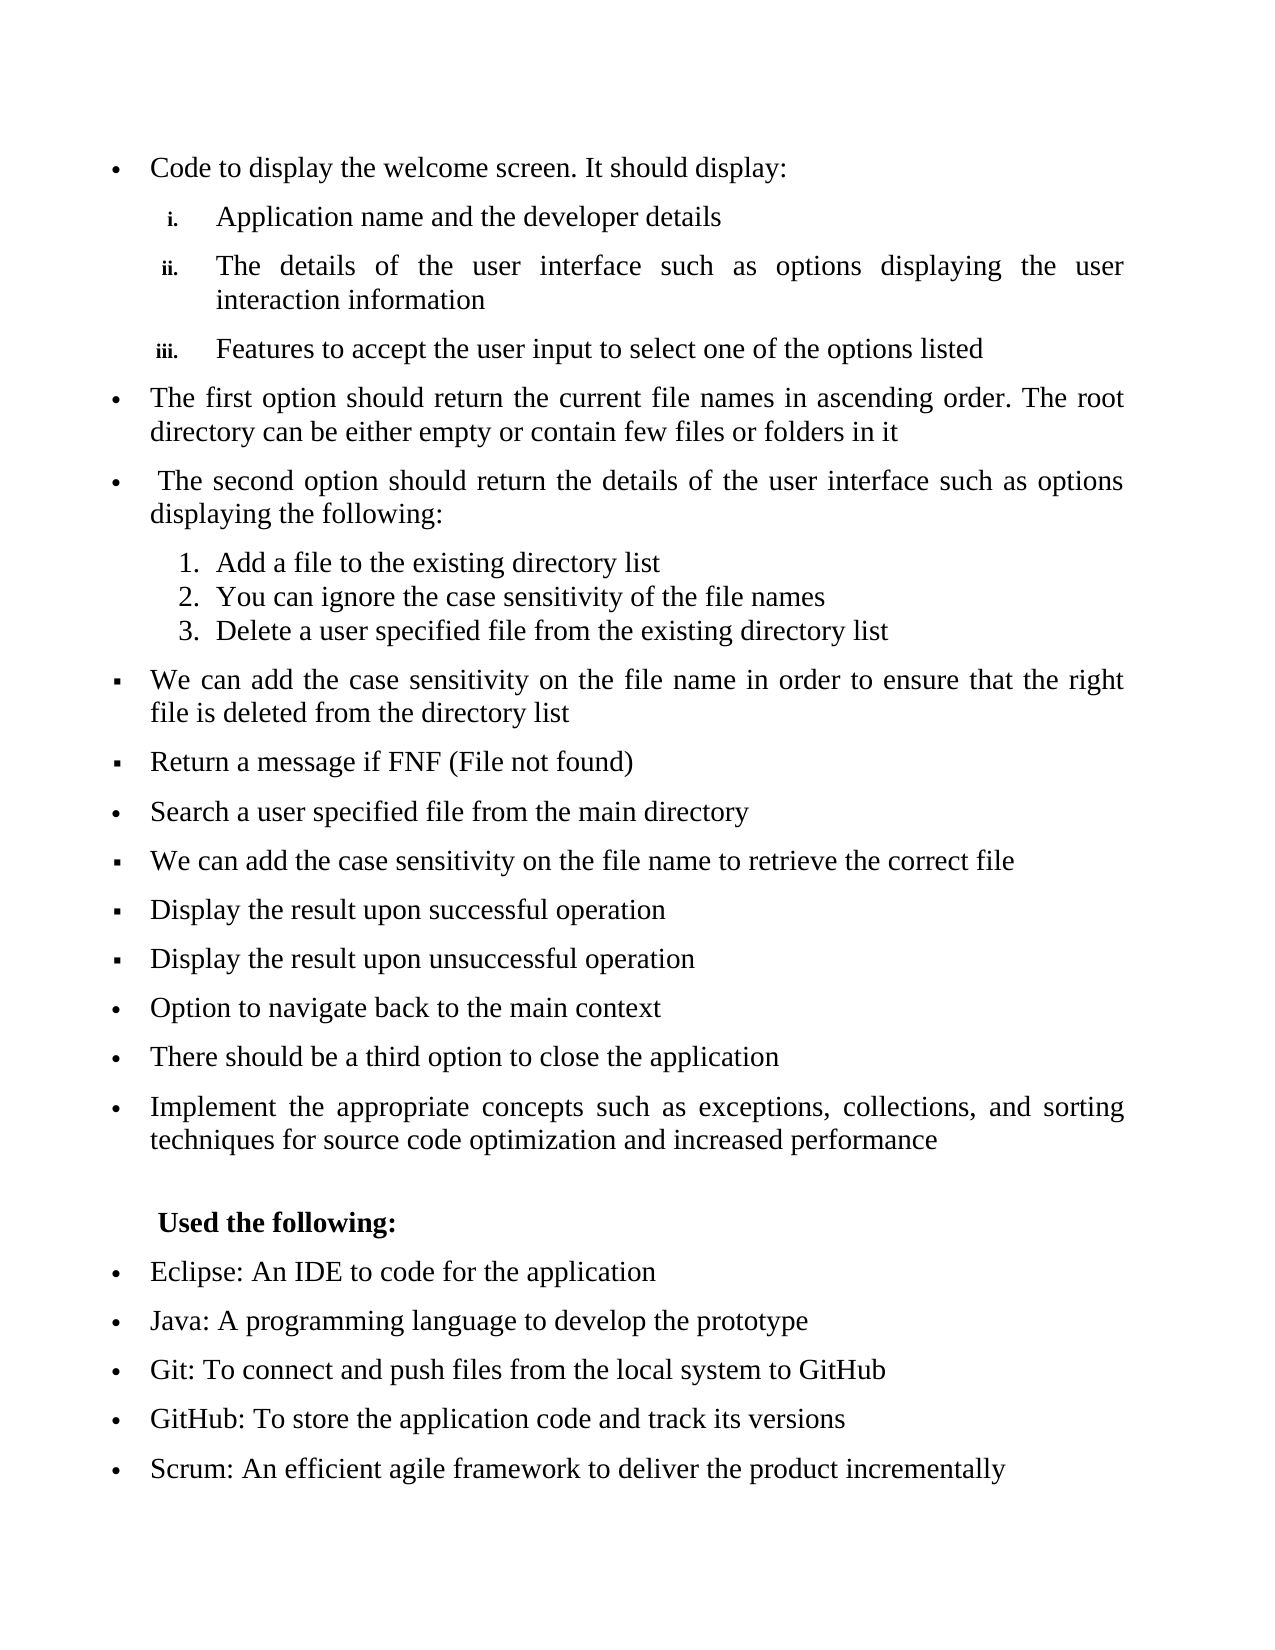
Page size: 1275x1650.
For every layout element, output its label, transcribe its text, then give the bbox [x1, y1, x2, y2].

list There should be a third option to close the application [112, 1039, 1125, 1073]
list Git: To connect and push files from the local system to GitHub [112, 1352, 1125, 1386]
list Scrum: An efficient agile framework to deliver the product incrementally [112, 1451, 1125, 1484]
list You can ignore the case sensitivity of the file names [178, 579, 1125, 613]
list We can add the case sensitivity on the file name in order to ensure that the right file is deleted from the directory list [112, 662, 1125, 729]
text Used the following: [150, 1171, 1125, 1238]
list The details of the user interface such as options displaying the user interaction information [178, 248, 1125, 315]
list The first option should return the current file names in ascending order. The root directory can be either empty or contain few files or folders in it [112, 380, 1125, 447]
list Delete a user specified file from the existing directory list [178, 613, 1125, 646]
list Features to accept the user input to select one of the options listed [178, 331, 1125, 364]
list Return a message if FNF (File not found) [112, 744, 1125, 778]
list Implement the appropriate concepts such as exceptions, collections, and sorting techniques for source code optimization and increased performance [112, 1089, 1125, 1156]
list The second option should return the details of the user interface such as options displaying the following: [112, 463, 1125, 530]
list Add a file to the existing directory list [178, 546, 1125, 579]
list Code to display the welcome screen. It should display: [112, 150, 1125, 183]
list Display the result upon successful operation [112, 892, 1125, 926]
list We can add the case sensitivity on the file name to retrieve the correct file [112, 843, 1125, 876]
list Application name and the developer details [178, 199, 1125, 233]
list Eclipse: An IDE to code for the application [112, 1254, 1125, 1288]
list Display the result upon unsuccessful operation [112, 941, 1125, 975]
list Search a user specified file from the main directory [112, 794, 1125, 827]
list Option to navigate back to the main context [112, 990, 1125, 1024]
list Java: A programming language to develop the prototype [112, 1303, 1125, 1337]
list GitHub: To store the application code and track its versions [112, 1402, 1125, 1435]
